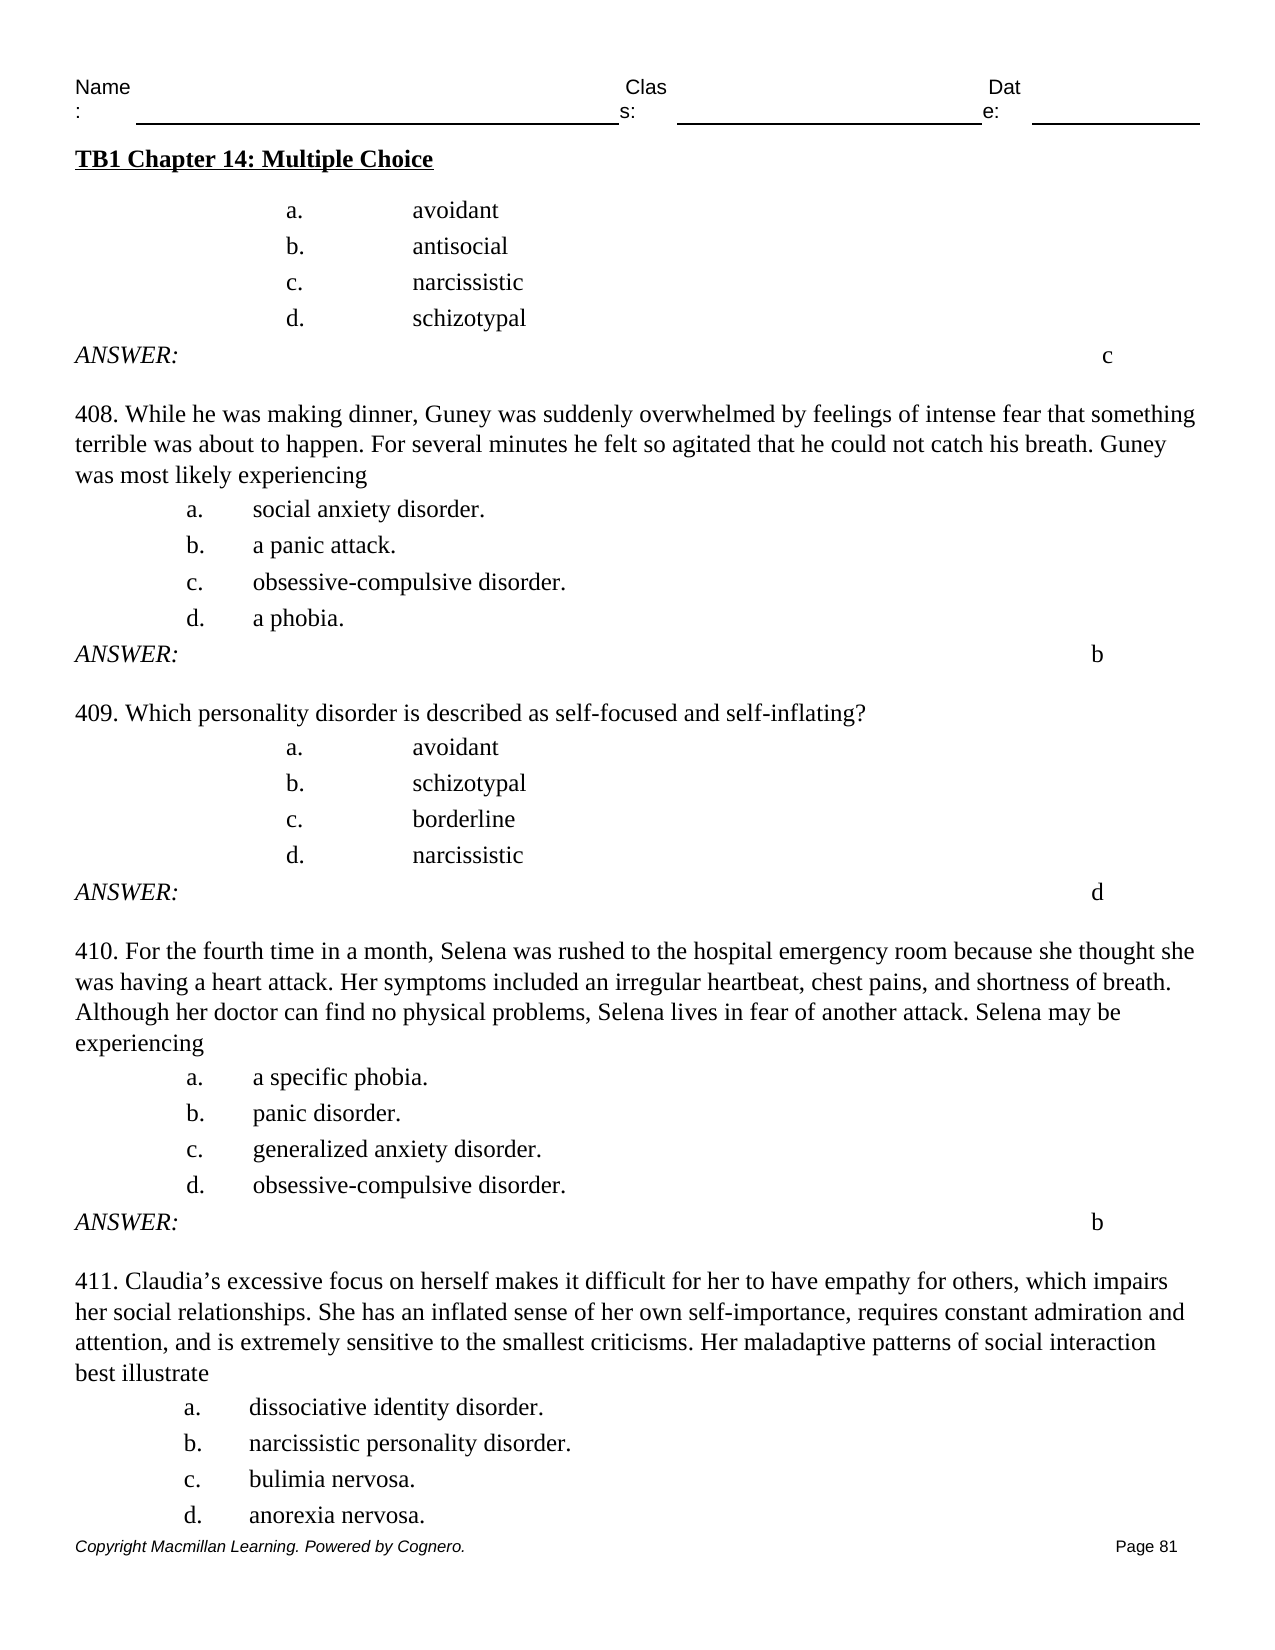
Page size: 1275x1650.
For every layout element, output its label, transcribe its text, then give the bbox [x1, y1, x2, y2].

table_header 409. Which personality disorder is described as self-focused and self-inflating? [75, 698, 1200, 909]
table_header 410. For the fourth time in a month, Selena was rushed to the hospital emergency room because she thought she was having a heart attack. Her symptoms included an irregular heartbeat, chest pains, and shortness of breath. Although her doctor can find no physical problems, Selena lives in fear of another attack. Selena may be experiencing [75, 936, 1200, 1239]
table_header 408. While he was making dinner, Guney was suddenly overwhelmed by feelings of intense fear that something terrible was about to happen. For several minutes he felt so agitated that he could not catch his breath. Guney was most likely experiencing [75, 399, 1200, 671]
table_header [75, 192, 1200, 372]
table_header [75, 1266, 1200, 1534]
